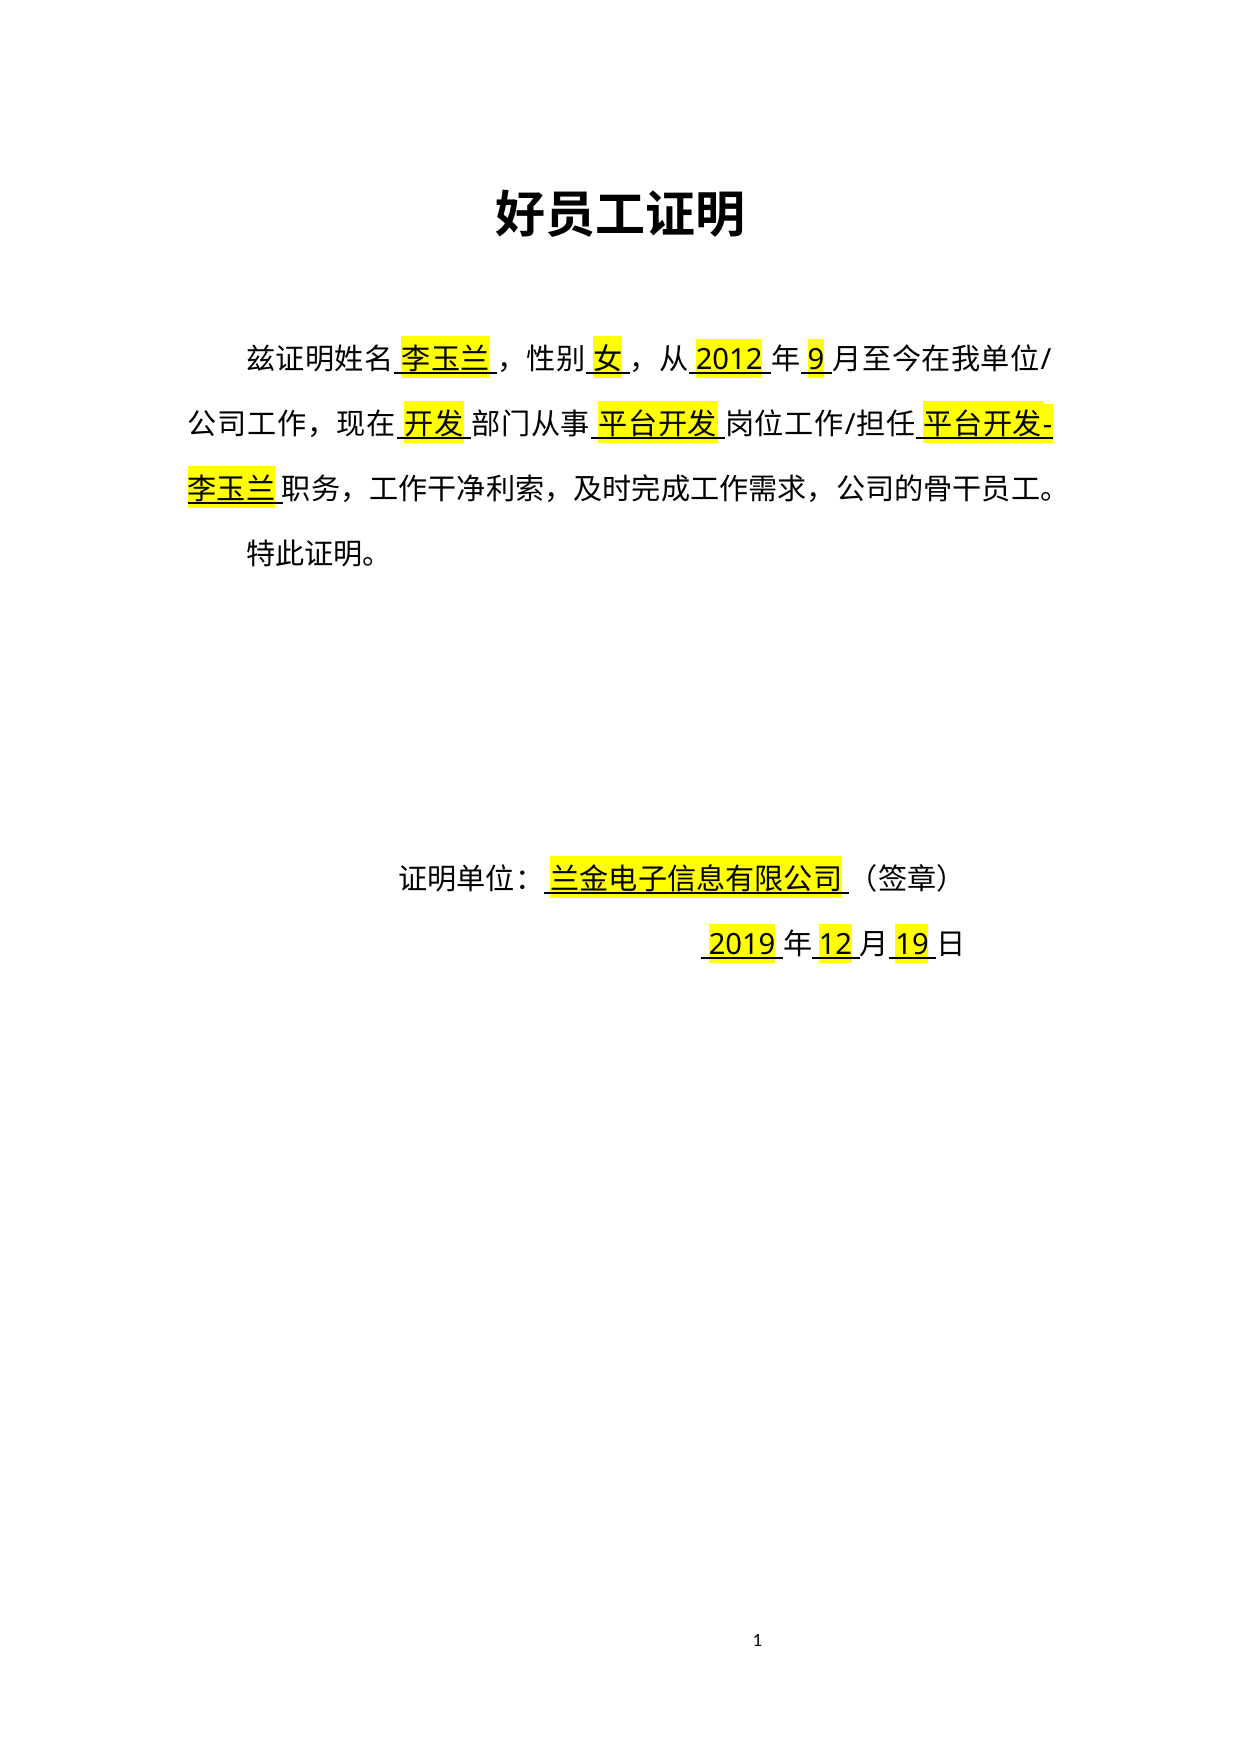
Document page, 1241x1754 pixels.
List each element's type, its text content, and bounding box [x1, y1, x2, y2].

text 兹证明姓名 李玉兰 ，性别 女 ，从 2012 年 9 月至今在我单位/公司工作，现在 开发 部门从事 平台开发 岗位工作/担任 平台开发-李玉兰 职务，工作干净利索，及时完成工作需求，公司的骨干员工。 [187, 324, 1053, 519]
text 2019 年 12 月 19 日 [187, 909, 965, 974]
text 好员工证明 [187, 162, 1053, 259]
text 证明单位： 兰金电子信息有限公司 （签章） [187, 844, 965, 909]
text 特此证明。 [187, 519, 1053, 584]
